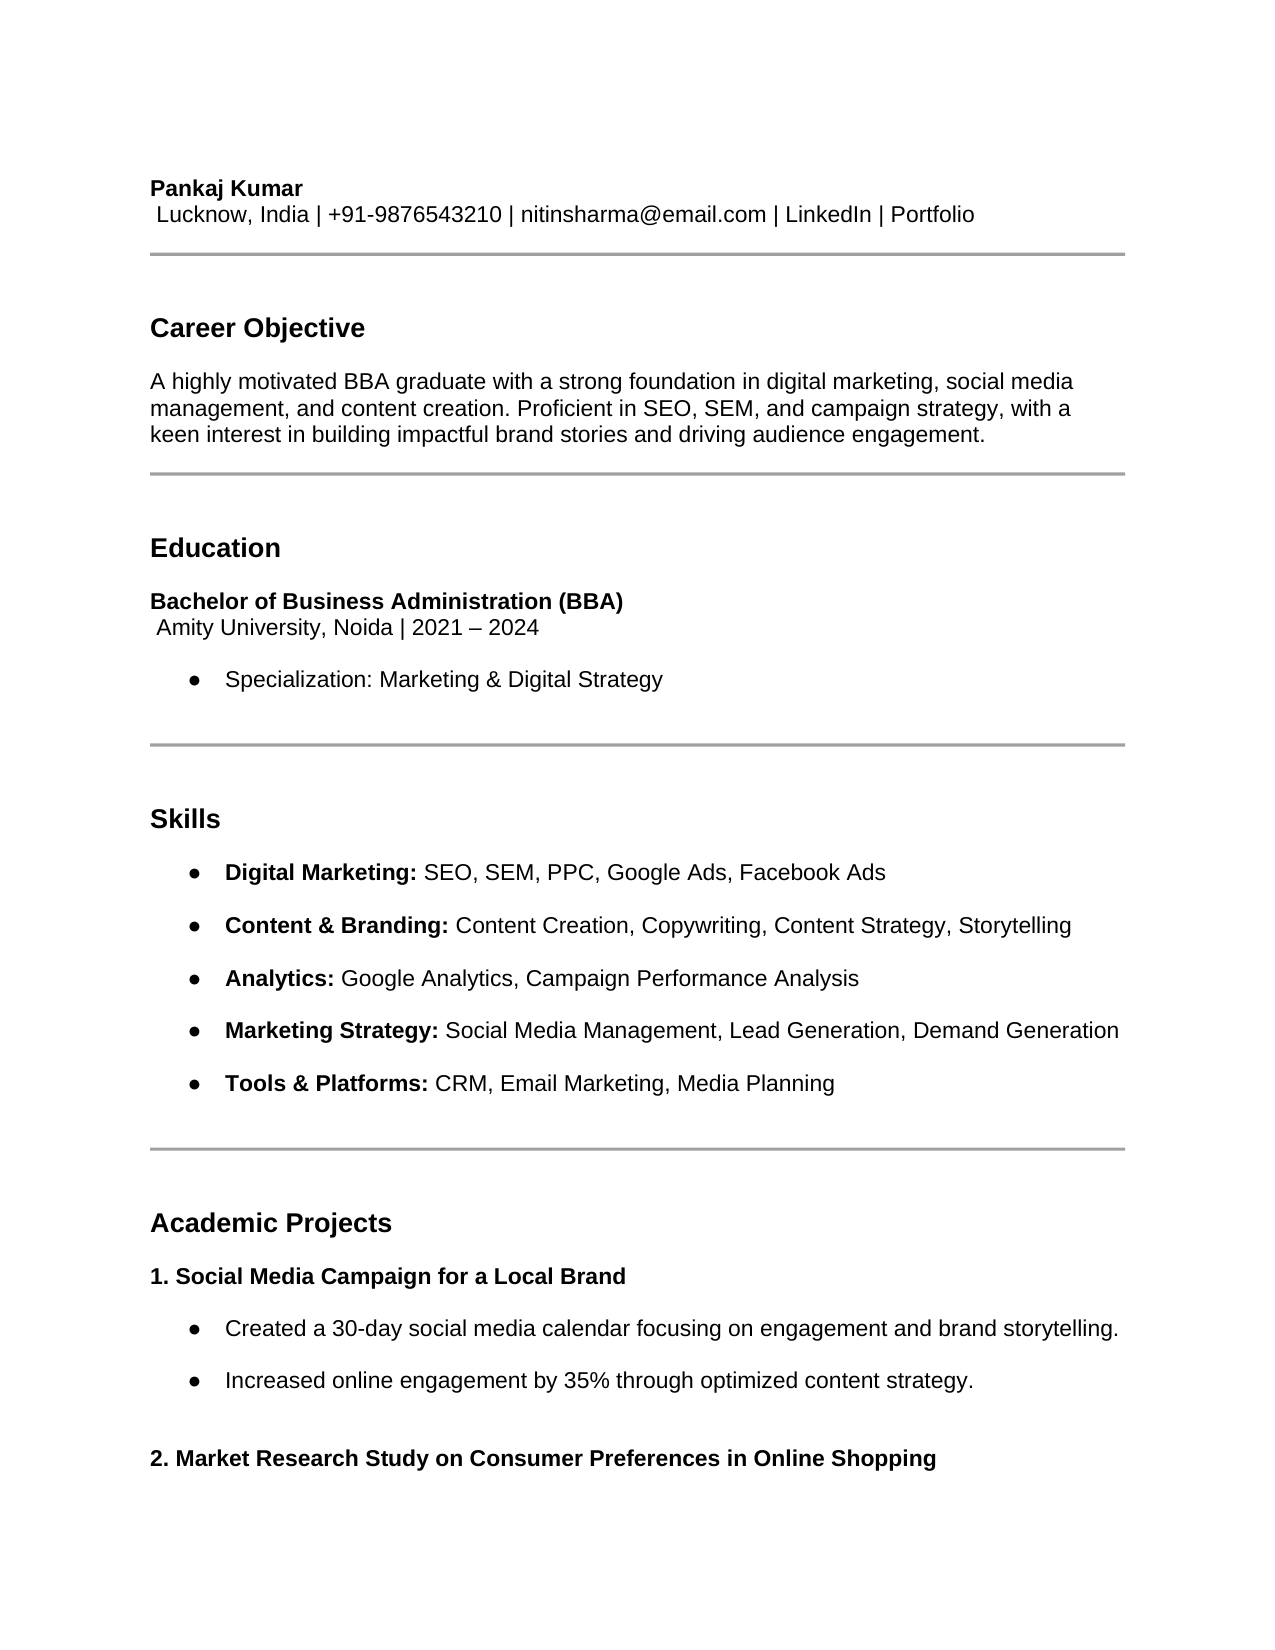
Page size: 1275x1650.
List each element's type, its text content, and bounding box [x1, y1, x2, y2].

subtitle Academic Projects [150, 1207, 1125, 1238]
text 1. Social Media Campaign for a Local Brand [150, 1263, 1125, 1289]
list Specialization: Marketing & Digital Strategy [187, 666, 1125, 718]
list Tools & Platforms: CRM, Email Marketing, Media Planning [187, 1070, 1125, 1123]
text Bachelor of Business Administration (BBA) Amity University, Noida | 2021 – 2024 [150, 588, 1125, 641]
list Increased online engagement by 35% through optimized content strategy. [187, 1367, 1125, 1420]
list Content & Branding: Content Creation, Copywriting, Content Strategy, Storytelling [187, 912, 1125, 964]
list Marketing Strategy: Social Media Management, Lead Generation, Demand Generation [187, 1017, 1125, 1070]
list Created a 30-day social media calendar focusing on engagement and brand storytelling. [187, 1314, 1125, 1367]
subtitle Skills [150, 803, 1125, 834]
list Digital Marketing: SEO, SEM, PPC, Google Ads, Facebook Ads [187, 859, 1125, 912]
text 2. Market Research Study on Consumer Preferences in Online Shopping [150, 1445, 1125, 1471]
list Analytics: Google Analytics, Campaign Performance Analysis [187, 964, 1125, 1017]
text Pankaj Kumar Lucknow, India | +91-9876543210 | nitinsharma@email.com | LinkedIn | Portfolio [150, 175, 1125, 228]
text A highly motivated BBA graduate with a strong foundation in digital marketing, social media management, and content creation. Proficient in SEO, SEM, and campaign strategy, with a keen interest in building impactful brand stories and driving audience engagement. [150, 368, 1125, 447]
subtitle Education [150, 532, 1125, 563]
subtitle Career Objective [150, 312, 1125, 343]
